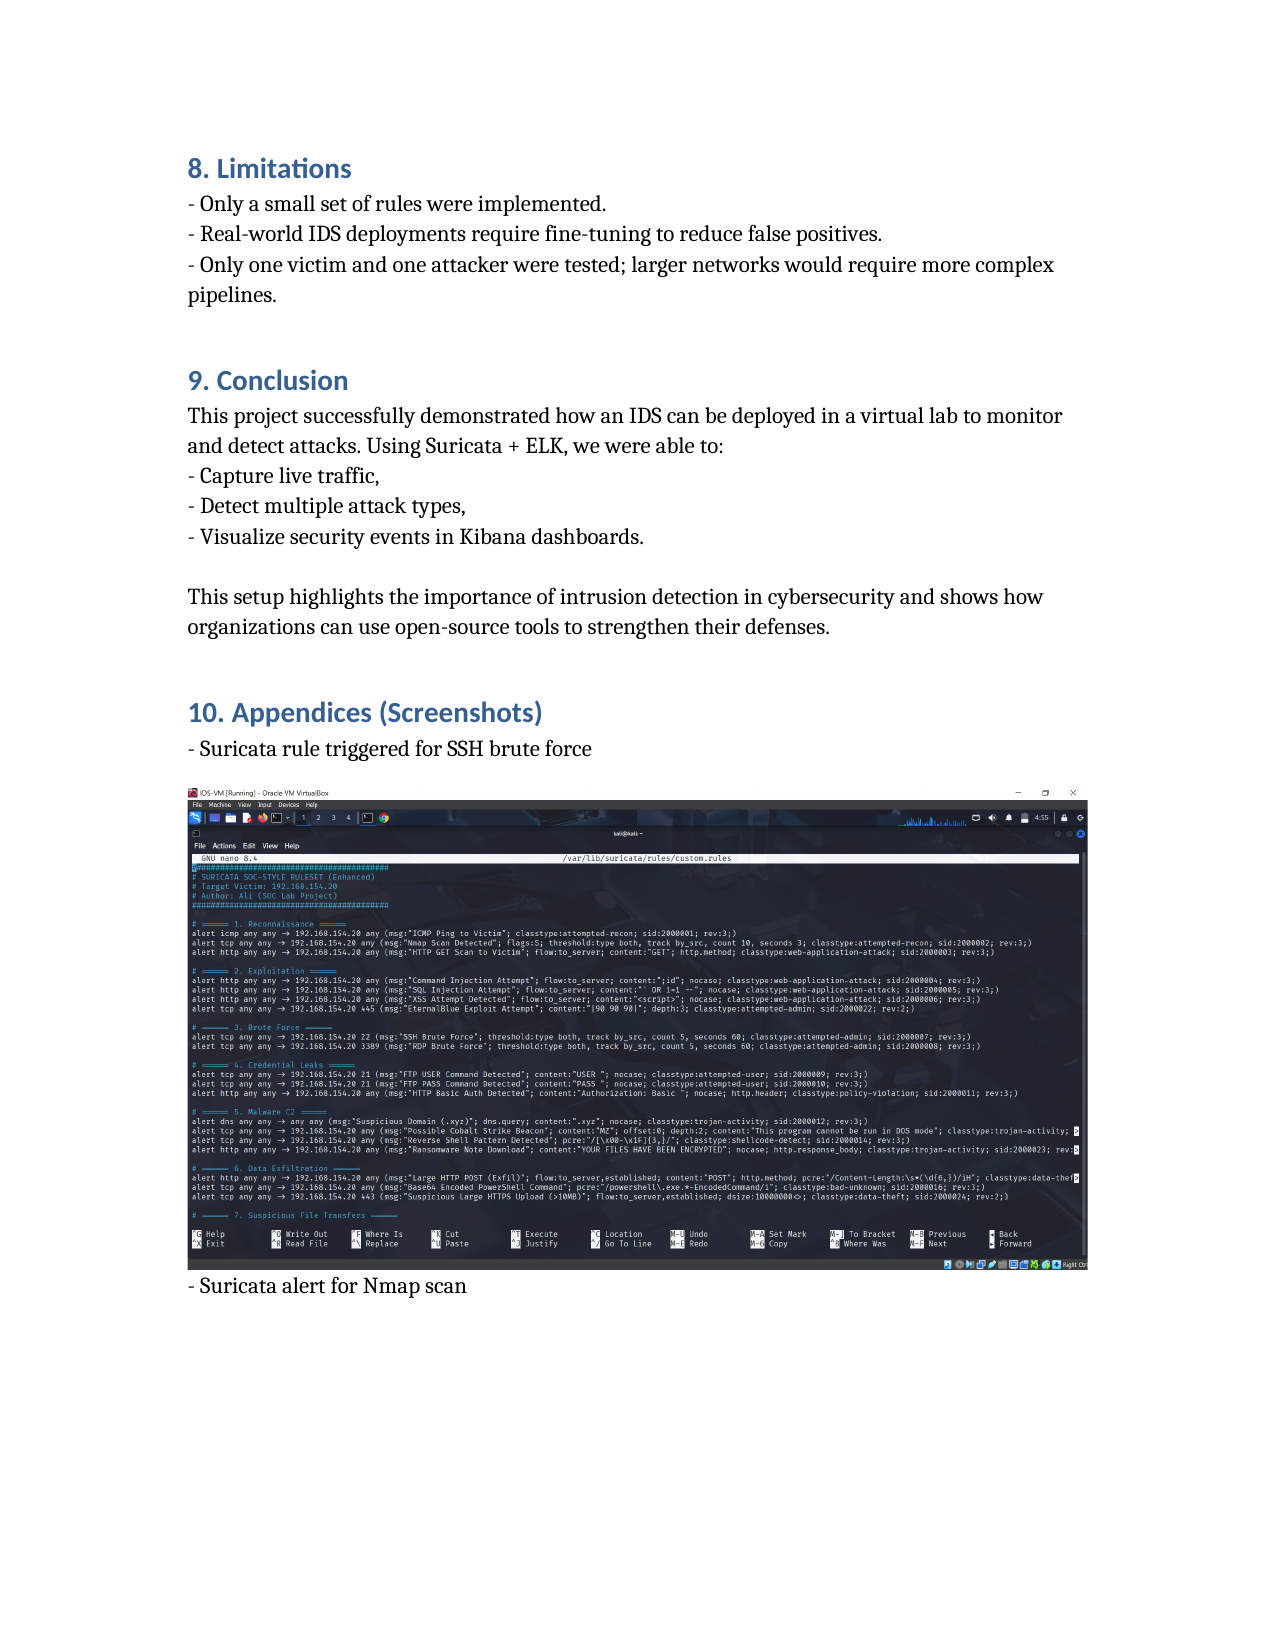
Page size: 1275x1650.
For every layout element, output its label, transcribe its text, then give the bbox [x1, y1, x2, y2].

text This project successfully demonstrated how an IDS can be deployed in a virtual lab to monitor and detect attacks. Using Suricata + ELK, we were able to: - Capture live traffic, - Detect multiple attack types, - Visualize security events in Kibana dashboards. This setup highlights the importance of intrusion detection in cybersecurity and shows how organizations can use open-source tools to strengthen their defenses. [187, 403, 1087, 641]
picture [187, 786, 1088, 1270]
text - Only a small set of rules were implemented. - Real-world IDS deployments require fine-tuning to reduce false positives. - Only one victim and one attacker were tested; larger networks would require more complex pipelines. [187, 191, 1087, 308]
subtitle 9. Conclusion [187, 362, 1087, 397]
subtitle 10. Appendices (Screenshots) [187, 694, 1087, 730]
subtitle 8. Limitations [187, 150, 1087, 186]
text - Suricata alert for Nmap scan [187, 1270, 1087, 1299]
text - Suricata rule triggered for SSH brute force [187, 735, 1087, 762]
